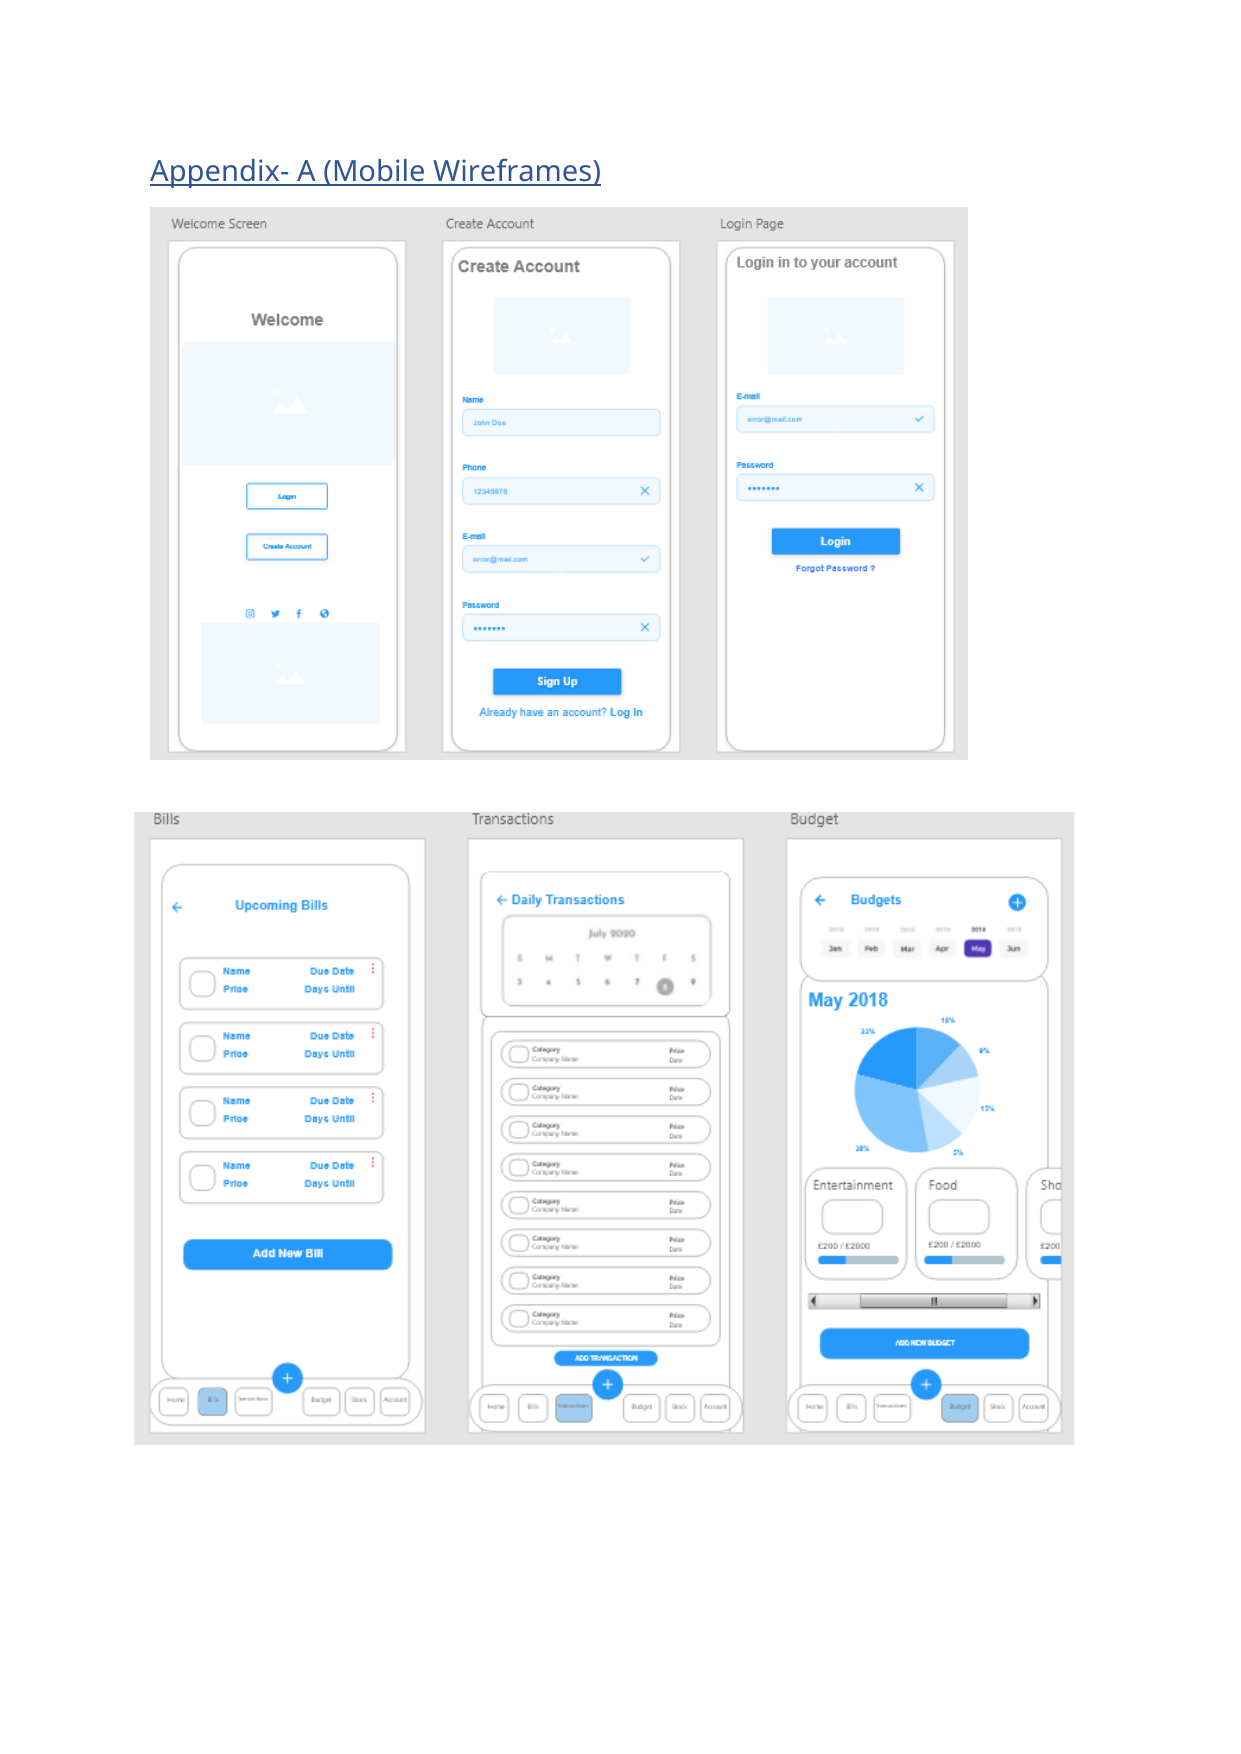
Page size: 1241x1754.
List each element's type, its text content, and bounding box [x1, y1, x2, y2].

subtitle Appendix- A (Mobile Wireframes) [150, 150, 1090, 190]
picture [150, 207, 968, 760]
picture [134, 812, 1075, 1445]
